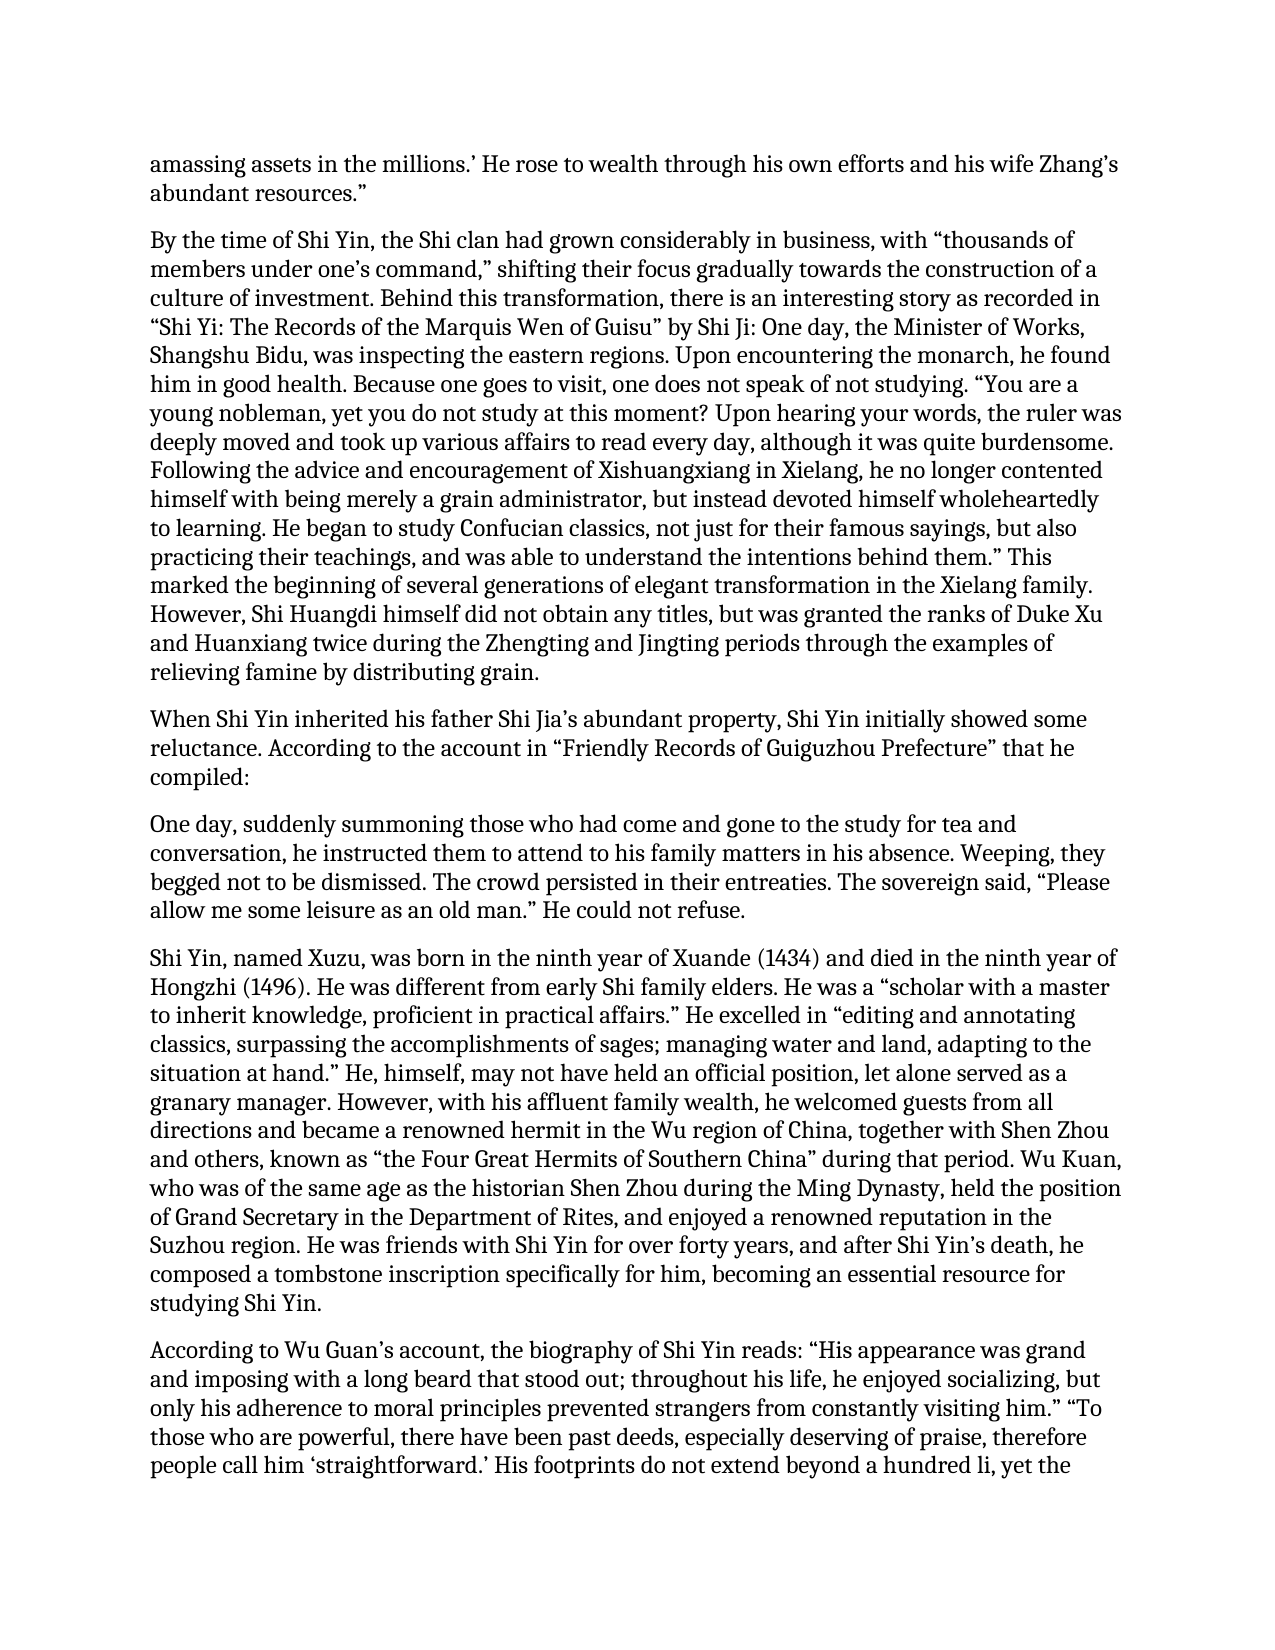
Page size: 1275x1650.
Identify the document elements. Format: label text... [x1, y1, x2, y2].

text Shi Yin, named Xuzu, was born in the ninth year of Xuande (1434) and died in the ninth year of Hongzhi (1496). He was different from early Shi family elders. He was a “scholar with a master to inherit knowledge, proficient in practical affairs.” He excelled in “editing and annotating classics, surpassing the accomplishments of sages; managing water and land, adapting to the situation at hand.” He, himself, may not have held an official position, let alone served as a granary manager. However, with his affluent family wealth, he welcomed guests from all directions and became a renowned hermit in the Wu region of China, together with Shen Zhou and others, known as “the Four Great Hermits of Southern China” during that period. Wu Kuan, who was of the same age as the historian Shen Zhou during the Ming Dynasty, held the position of Grand Secretary in the Department of Rites, and enjoyed a renowned reputation in the Suzhou region. He was friends with Shi Yin for over forty years, and after Shi Yin’s death, he composed a tombstone inscription specifically for him, becoming an essential resource for studying Shi Yin. [150, 944, 1125, 1317]
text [150, 150, 1125, 207]
text By the time of Shi Yin, the Shi clan had grown considerably in business, with “thousands of members under one’s command,” shifting their focus gradually towards the construction of a culture of investment. Behind this transformation, there is an interesting story as recorded in “Shi Yi: The Records of the Marquis Wen of Guisu” by Shi Ji: One day, the Minister of Works, Shangshu Bidu, was inspecting the eastern regions. Upon encountering the monarch, he found him in good health. Because one goes to visit, one does not speak of not studying. “You are a young nobleman, yet you do not study at this moment? Upon hearing your words, the ruler was deeply moved and took up various affairs to read every day, although it was quite burdensome. Following the advice and encouragement of Xishuangxiang in Xielang, he no longer contented himself with being merely a grain administrator, but instead devoted himself wholeheartedly to learning. He began to study Confucian classics, not just for their famous sayings, but also practicing their teachings, and was able to understand the intentions behind them.” This marked the beginning of several generations of elegant transformation in the Xielang family. However, Shi Huangdi himself did not obtain any titles, but was granted the ranks of Duke Xu and Huanxiang twice during the Zhengting and Jingting periods through the examples of relieving famine by distributing grain. [150, 226, 1125, 686]
text One day, suddenly summoning those who had come and gone to the study for tea and conversation, he instructed them to attend to his family matters in his absence. Weeping, they begged not to be dismissed. The crowd persisted in their entreaties. The sovereign said, “Please allow me some leisure as an old man.” He could not refuse. [150, 810, 1125, 925]
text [150, 1336, 1125, 1480]
text When Shi Yin inherited his father Shi Jia’s abundant property, Shi Yin initially showed some reluctance. According to the account in “Friendly Records of Guiguzhou Prefecture” that he compiled: [150, 705, 1125, 791]
